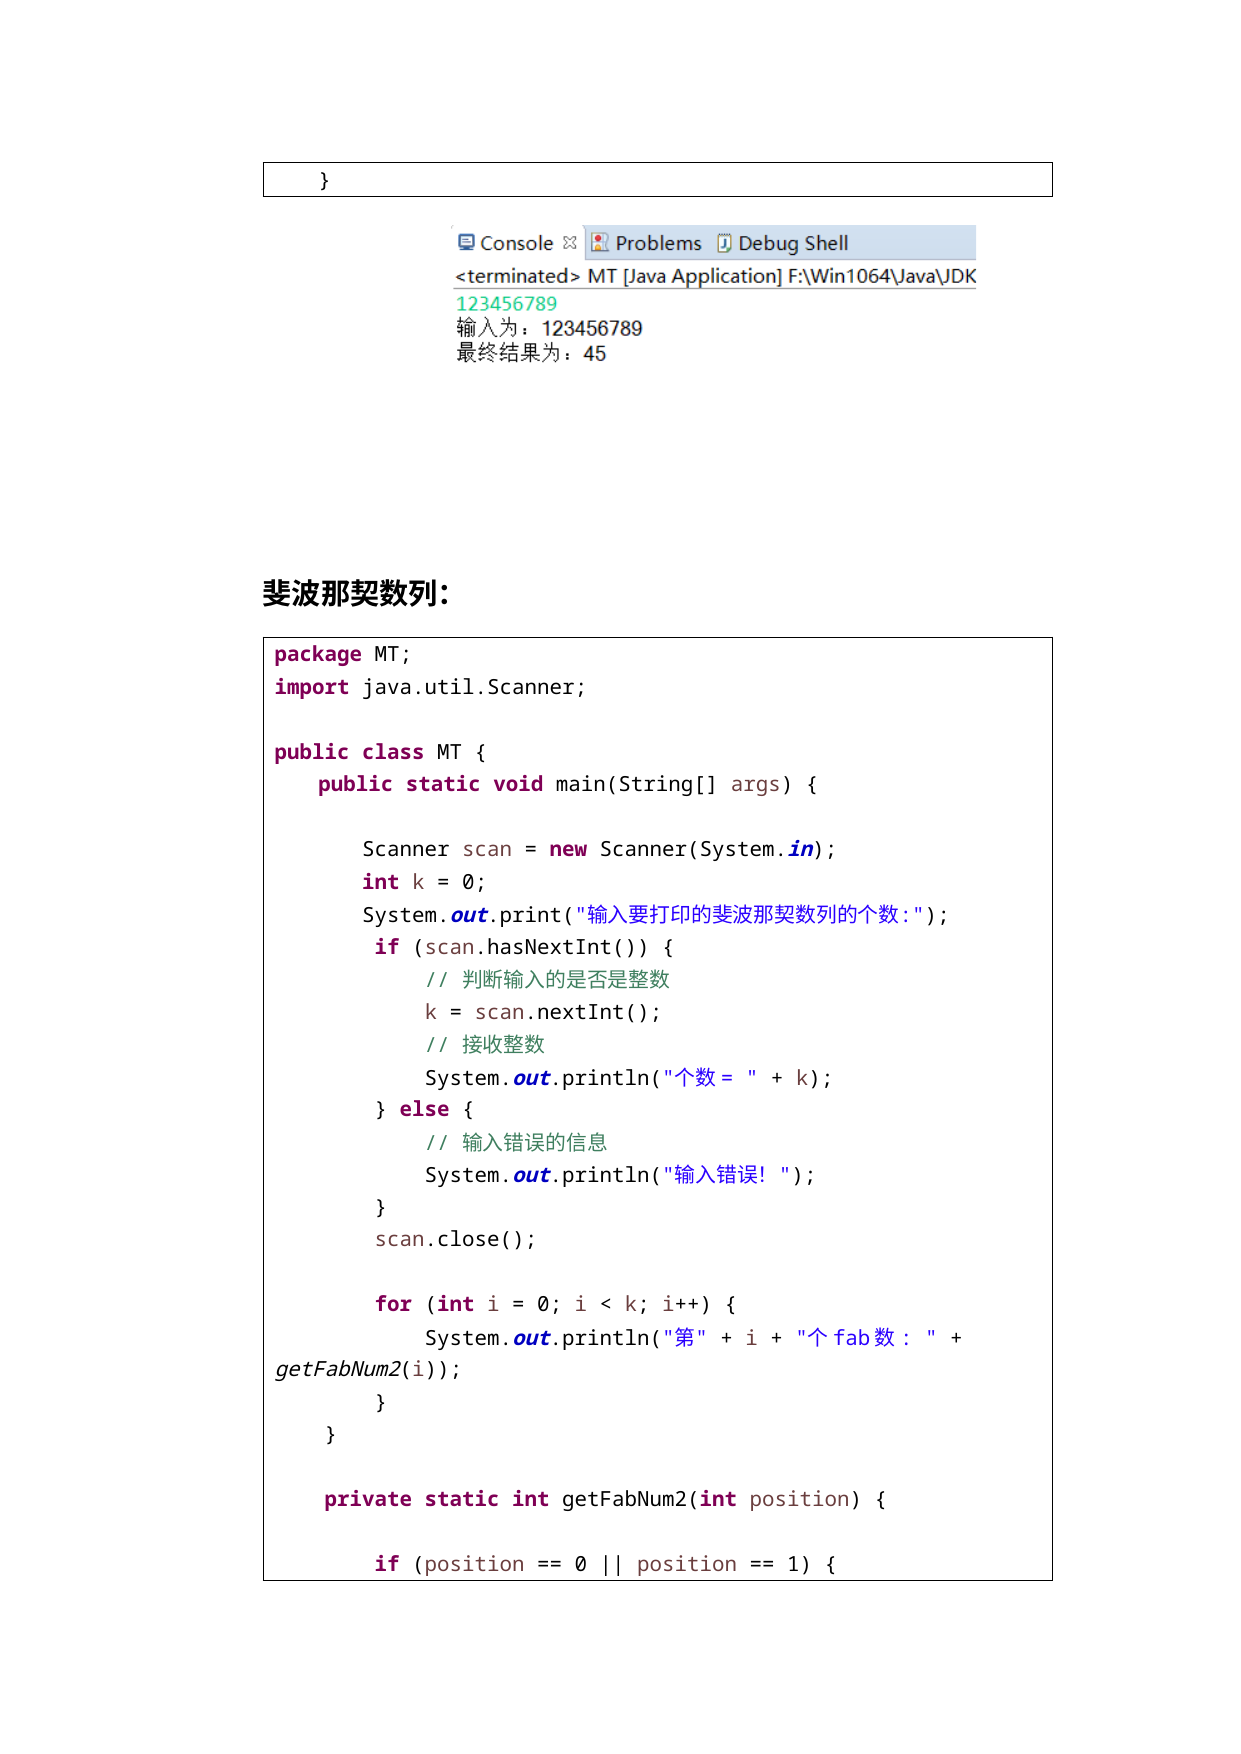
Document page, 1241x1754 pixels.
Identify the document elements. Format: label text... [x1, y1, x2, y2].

list 斐波那契数列： [262, 559, 1053, 624]
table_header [264, 163, 1052, 196]
picture [451, 225, 977, 390]
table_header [264, 638, 1052, 1580]
